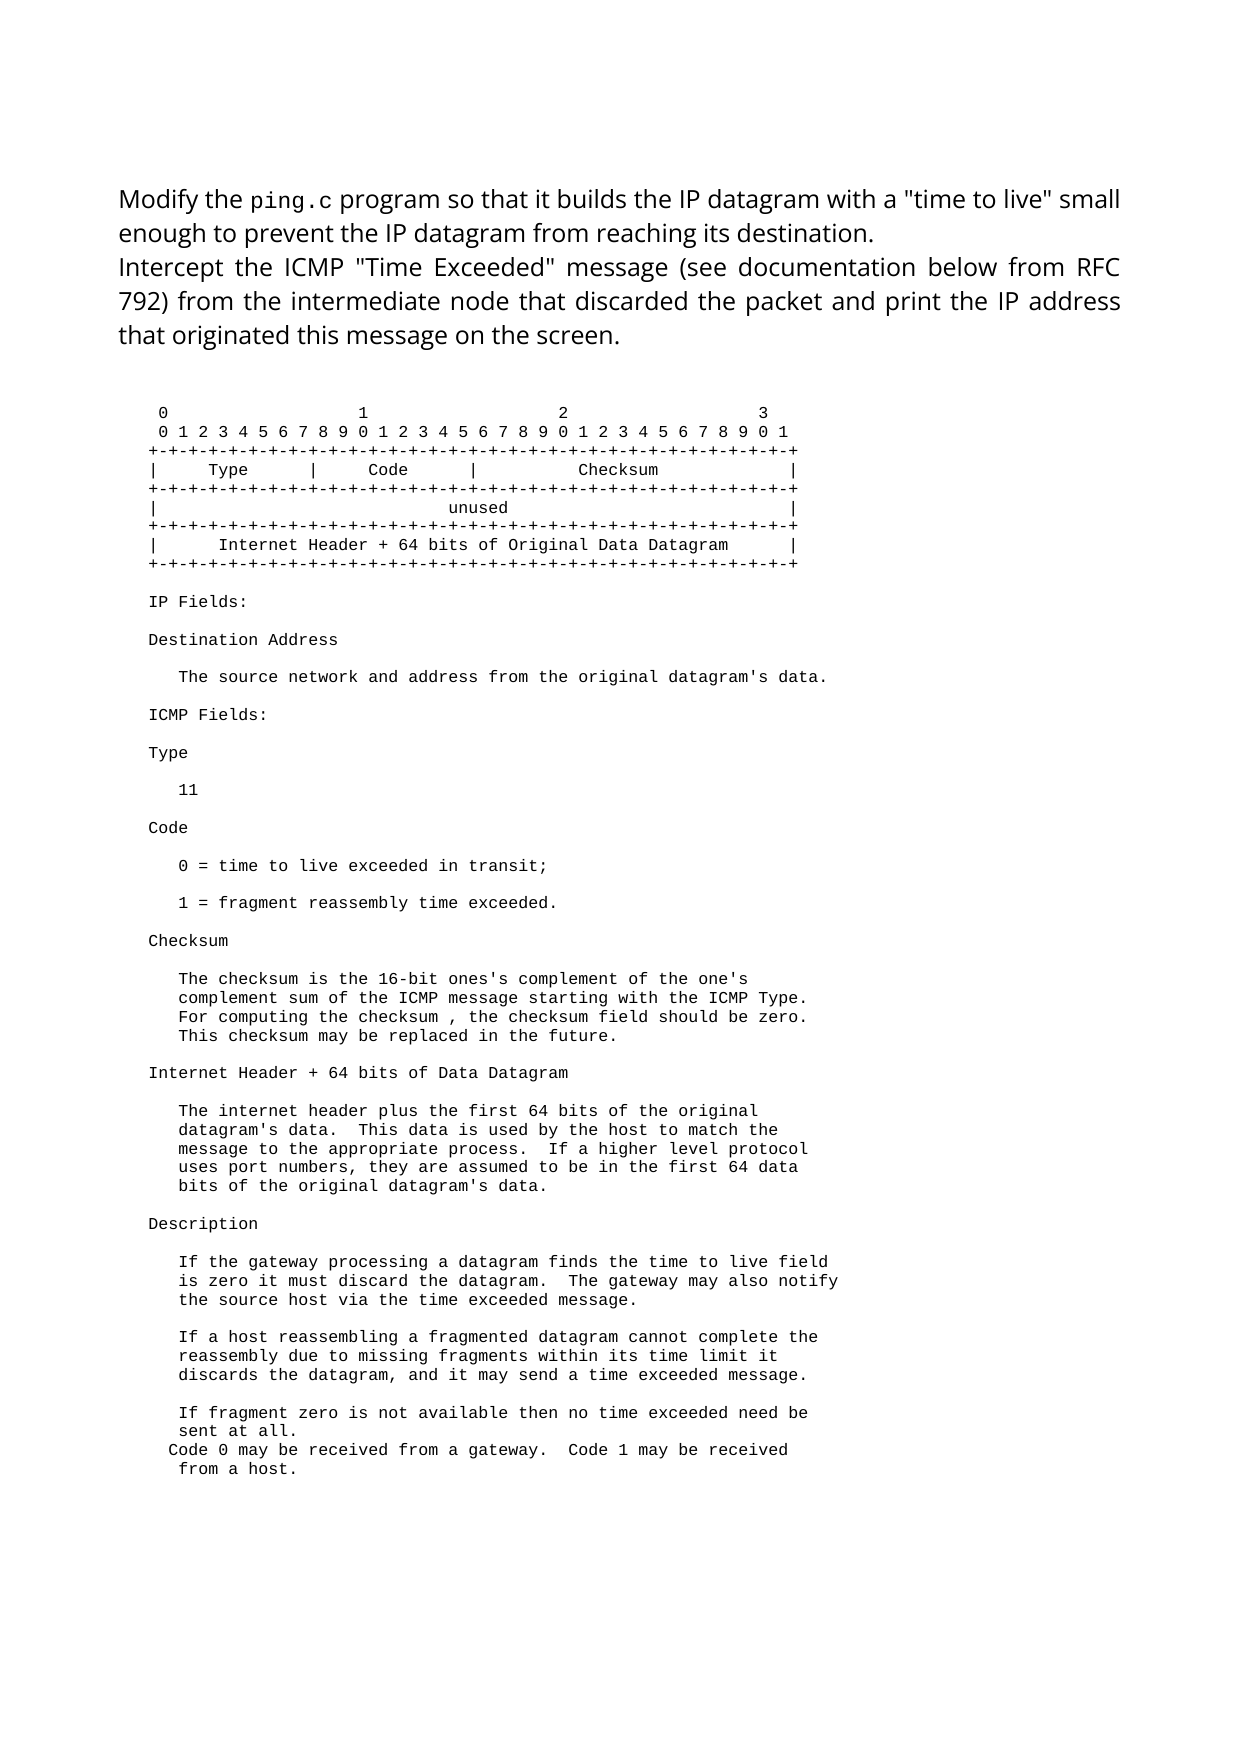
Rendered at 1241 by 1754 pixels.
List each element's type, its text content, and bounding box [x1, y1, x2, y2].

text ICMP Fields: [118, 707, 1122, 725]
text The checksum is the 16-bit ones's complement of the one's [118, 971, 1122, 989]
text If fragment zero is not available then no time exceeded need be [118, 1404, 1122, 1423]
text Intercept the ICMP "Time Exceeded" message (see documentation below from RFC 792) from the intermediate node that discarded the packet and print the IP address that originated this message on the screen. [118, 250, 1122, 352]
text 0 1 2 3 4 5 6 7 8 9 0 1 2 3 4 5 6 7 8 9 0 1 2 3 4 5 6 7 8 9 0 1 [118, 424, 1122, 443]
text is zero it must discard the datagram. The gateway may also notify [118, 1272, 1122, 1291]
text The source network and address from the original datagram's data. [118, 669, 1122, 688]
text | Type | Code | Checksum | [118, 461, 1122, 480]
text Description [118, 1216, 1122, 1234]
text bits of the original datagram's data. [118, 1178, 1122, 1197]
text | Internet Header + 64 bits of Original Data Datagram | [118, 537, 1122, 556]
text Code [118, 820, 1122, 838]
text Destination Address [118, 631, 1122, 650]
text reassembly due to missing fragments within its time limit it [118, 1348, 1122, 1366]
text 0 1 2 3 [118, 405, 1122, 424]
text If a host reassembling a fragmented datagram cannot complete the [118, 1329, 1122, 1348]
text +-+-+-+-+-+-+-+-+-+-+-+-+-+-+-+-+-+-+-+-+-+-+-+-+-+-+-+-+-+-+-+-+ [118, 480, 1122, 499]
text uses port numbers, they are assumed to be in the first 64 data [118, 1159, 1122, 1178]
text | unused | [118, 499, 1122, 518]
text sent at all. [118, 1423, 1122, 1442]
text discards the datagram, and it may send a time exceeded message. [118, 1366, 1122, 1385]
text For computing the checksum , the checksum field should be zero. [118, 1008, 1122, 1027]
text Modify the ping.c program so that it builds the IP datagram with a "time to live" small enough to prevent the IP datagram from reaching its destination. [118, 182, 1122, 250]
text Internet Header + 64 bits of Data Datagram [118, 1065, 1122, 1084]
text Code 0 may be received from a gateway. Code 1 may be received [118, 1442, 1122, 1461]
text complement sum of the ICMP message starting with the ICMP Type. [118, 989, 1122, 1008]
text Checksum [118, 933, 1122, 952]
text 11 [118, 782, 1122, 801]
text IP Fields: [118, 593, 1122, 612]
text from a host. [118, 1461, 1122, 1479]
text +-+-+-+-+-+-+-+-+-+-+-+-+-+-+-+-+-+-+-+-+-+-+-+-+-+-+-+-+-+-+-+-+ [118, 443, 1122, 461]
text +-+-+-+-+-+-+-+-+-+-+-+-+-+-+-+-+-+-+-+-+-+-+-+-+-+-+-+-+-+-+-+-+ [118, 556, 1122, 574]
text If the gateway processing a datagram finds the time to live field [118, 1253, 1122, 1272]
text message to the appropriate process. If a higher level protocol [118, 1140, 1122, 1159]
text 1 = fragment reassembly time exceeded. [118, 895, 1122, 914]
text Type [118, 744, 1122, 763]
text 0 = time to live exceeded in transit; [118, 857, 1122, 876]
text datagram's data. This data is used by the host to match the [118, 1121, 1122, 1140]
text the source host via the time exceeded message. [118, 1291, 1122, 1310]
text The internet header plus the first 64 bits of the original [118, 1102, 1122, 1121]
text This checksum may be replaced in the future. [118, 1027, 1122, 1046]
text +-+-+-+-+-+-+-+-+-+-+-+-+-+-+-+-+-+-+-+-+-+-+-+-+-+-+-+-+-+-+-+-+ [118, 518, 1122, 537]
